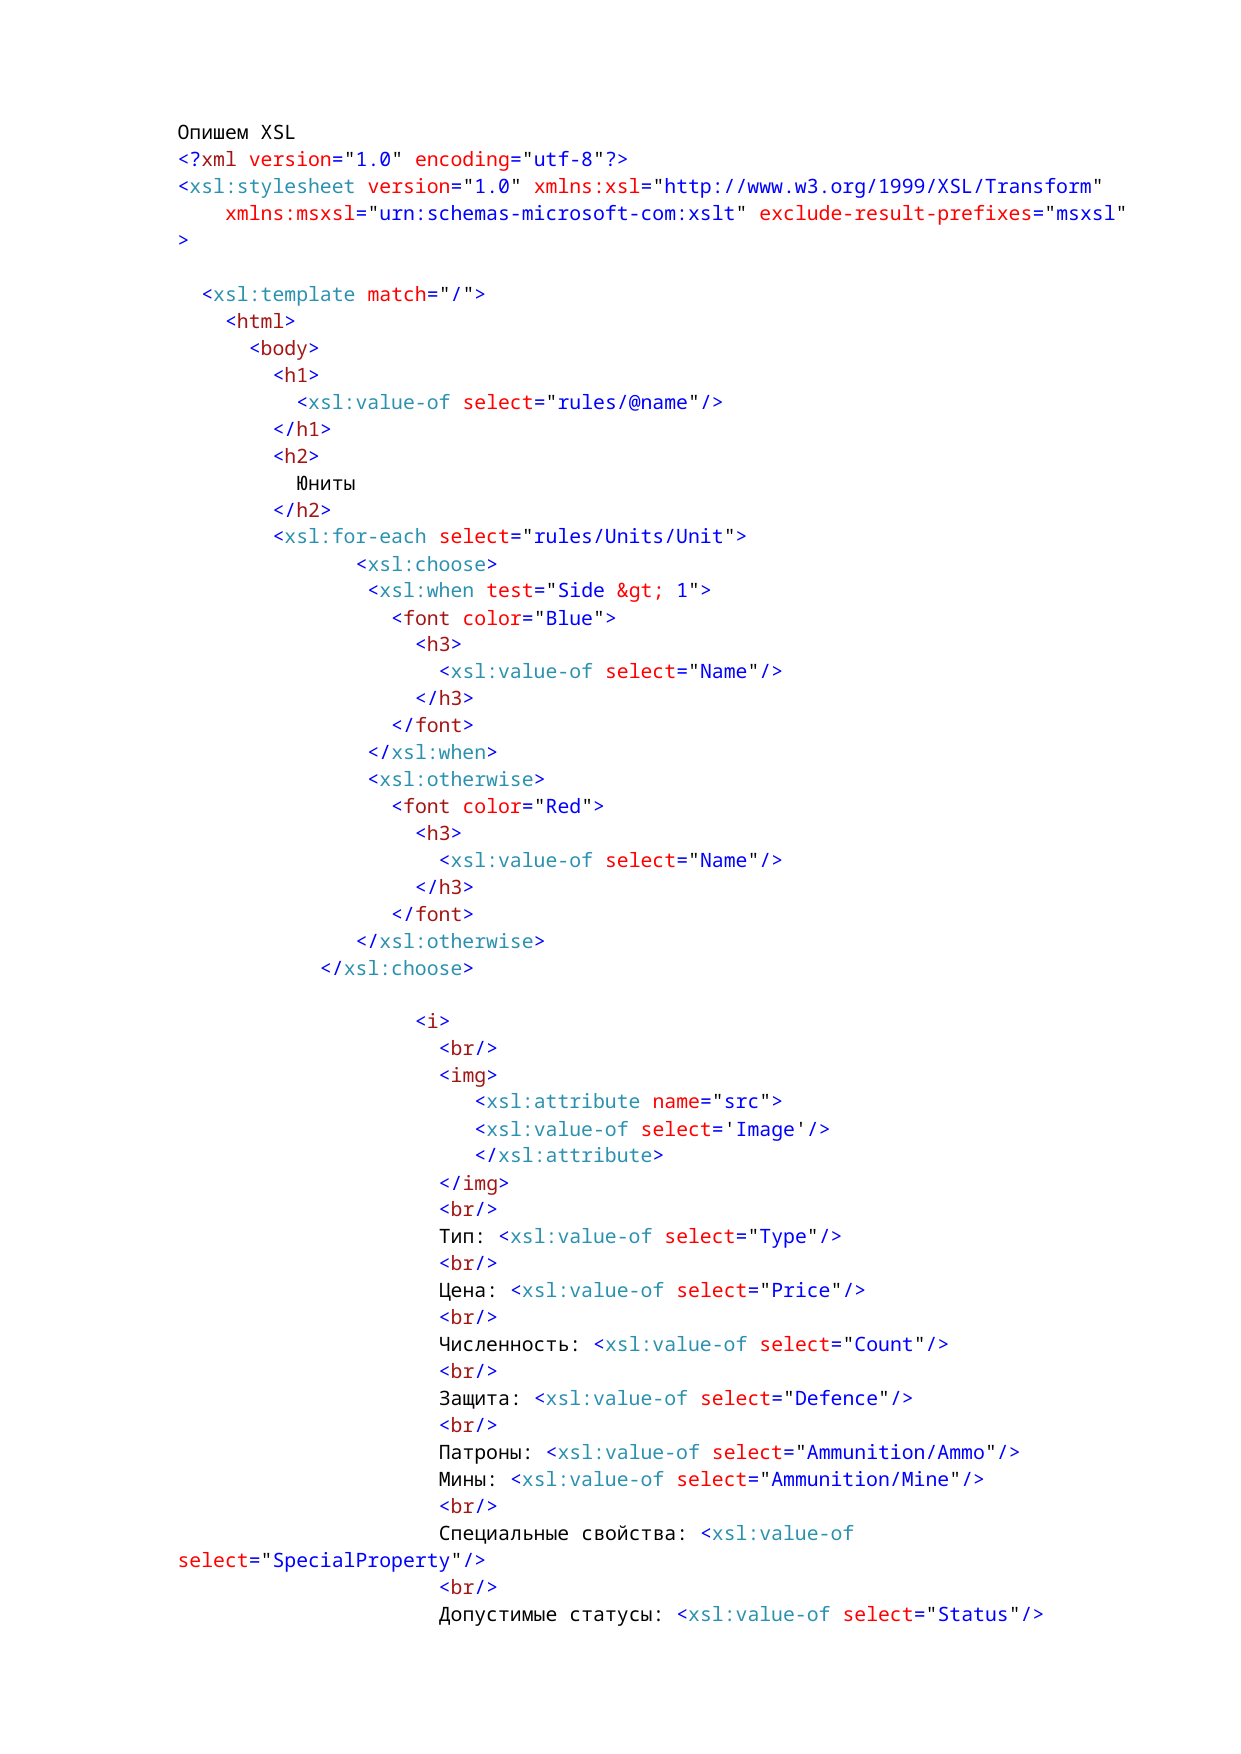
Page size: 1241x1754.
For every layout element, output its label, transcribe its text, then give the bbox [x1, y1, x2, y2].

text Защита: <xsl:value-of select="Defence"/> [177, 1384, 1152, 1412]
text </h2> [177, 496, 1152, 523]
text <i> [177, 1007, 1152, 1034]
text <xsl:value-of select="rules/@name"/> [177, 388, 1152, 415]
text <xsl:stylesheet version="1.0" xmlns:xsl="http://www.w3.org/1999/XSL/Transform" [177, 172, 1152, 199]
text <html> [177, 307, 1152, 334]
text <xsl:otherwise> [177, 766, 1152, 793]
text <br/> [177, 1412, 1152, 1438]
text Тип: <xsl:value-of select="Type"/> [177, 1223, 1152, 1250]
text <font color="Red"> [177, 793, 1152, 819]
text </xsl:otherwise> [177, 927, 1152, 954]
text <?xml version="1.0" encoding="utf-8"?> [177, 145, 1152, 172]
text </h3> [177, 685, 1152, 712]
text <h1> [177, 361, 1152, 388]
text </h1> [177, 415, 1152, 442]
text </font> [177, 712, 1152, 739]
text <xsl:attribute name="src"> [177, 1088, 1152, 1115]
text Юниты [177, 469, 1152, 496]
text <img> [177, 1061, 1152, 1088]
text Специальные свойства: <xsl:value-of select="SpecialProperty"/> [177, 1519, 1152, 1573]
text </xsl:attribute> [177, 1142, 1152, 1169]
text <h3> [177, 819, 1152, 847]
text <br/> [177, 1358, 1152, 1384]
text Цена: <xsl:value-of select="Price"/> [177, 1277, 1152, 1304]
text Допустимые статусы: <xsl:value-of select="Status"/> [177, 1600, 1152, 1627]
text <xsl:value-of select='Image'/> [177, 1115, 1152, 1142]
text </h3> [177, 873, 1152, 901]
text Патроны: <xsl:value-of select="Ammunition/Ammo"/> [177, 1438, 1152, 1466]
text <font color="Blue"> [177, 604, 1152, 631]
text <h2> [177, 442, 1152, 469]
text </font> [177, 901, 1152, 927]
text <body> [177, 334, 1152, 361]
text <xsl:for-each select="rules/Units/Unit"> [177, 523, 1152, 550]
text Опишем XSL [177, 118, 1152, 145]
text <h3> [177, 631, 1152, 658]
text > [177, 226, 1152, 253]
text <xsl:template match="/"> [177, 280, 1152, 307]
text <xsl:when test="Side &gt; 1"> [177, 577, 1152, 604]
text <br/> [177, 1304, 1152, 1331]
text <br/> [177, 1492, 1152, 1519]
text <xsl:value-of select="Name"/> [177, 847, 1152, 873]
text <br/> [177, 1196, 1152, 1223]
text </xsl:when> [177, 739, 1152, 766]
text </img> [177, 1169, 1152, 1196]
text <xsl:value-of select="Name"/> [177, 658, 1152, 685]
text Мины: <xsl:value-of select="Ammunition/Mine"/> [177, 1466, 1152, 1492]
text xmlns:msxsl="urn:schemas-microsoft-com:xslt" exclude-result-prefixes="msxsl" [177, 199, 1152, 226]
text <br/> [177, 1573, 1152, 1600]
text <xsl:choose> [177, 550, 1152, 577]
text </xsl:choose> [177, 954, 1152, 981]
text Численность: <xsl:value-of select="Count"/> [177, 1331, 1152, 1358]
text <br/> [177, 1034, 1152, 1061]
text <br/> [177, 1250, 1152, 1277]
